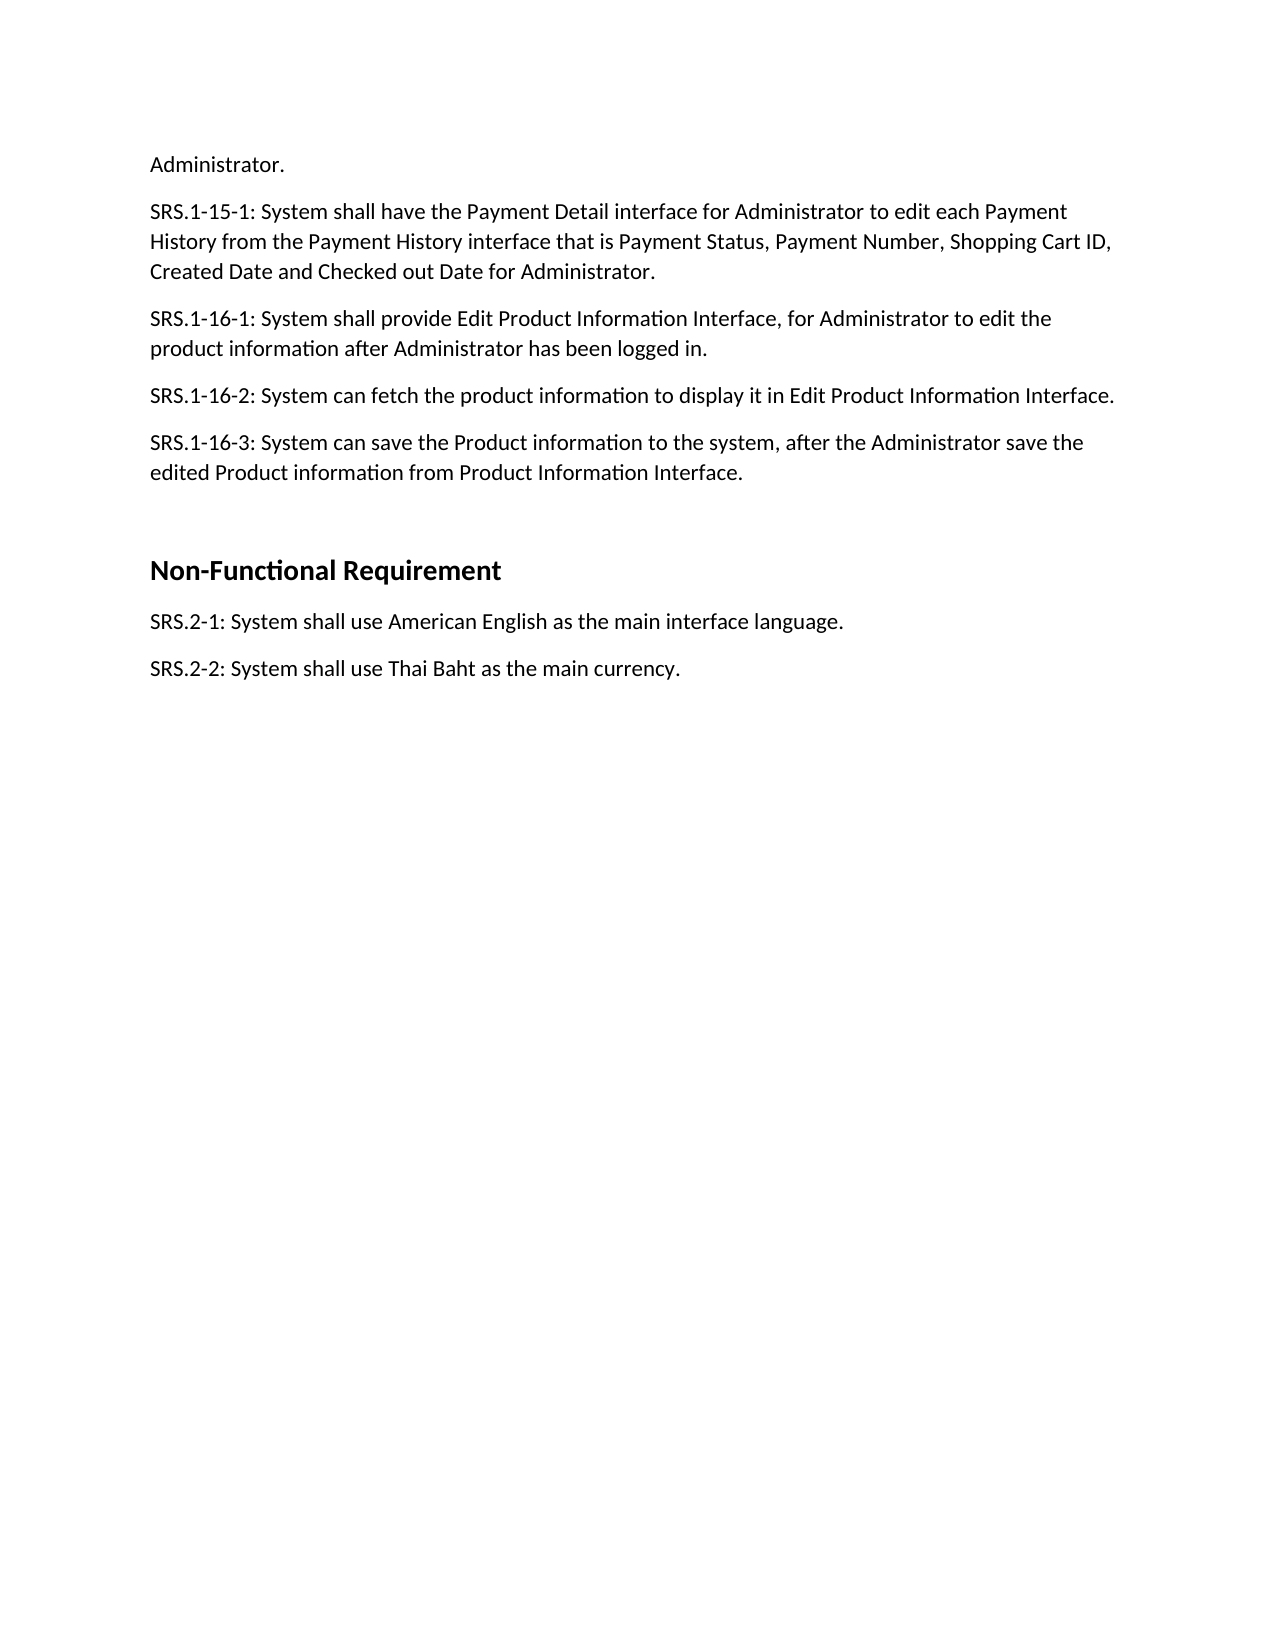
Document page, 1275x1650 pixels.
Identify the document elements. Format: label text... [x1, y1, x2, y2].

text SRS.2-1: System shall use American English as the main interface language. [150, 607, 1125, 635]
text SRS.1-16-2: System can fetch the product information to display it in Edit Product Information Interface. [150, 381, 1125, 409]
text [150, 150, 1125, 178]
subtitle Non-Functional Requirement [150, 552, 1125, 588]
text SRS.1-15-1: System shall have the Payment Detail interface for Administrator to edit each Payment History from the Payment History interface that is Payment Status, Payment Number, Shopping Cart ID, Created Date and Checked out Date for Administrator. [150, 197, 1125, 285]
text SRS.1-16-3: System can save the Product information to the system, after the Administrator save the edited Product information from Product Information Interface. [150, 428, 1125, 486]
text SRS.1-16-1: System shall provide Edit Product Information Interface, for Administrator to edit the product information after Administrator has been logged in. [150, 304, 1125, 362]
text SRS.2-2: System shall use Thai Baht as the main currency. [150, 654, 1125, 682]
